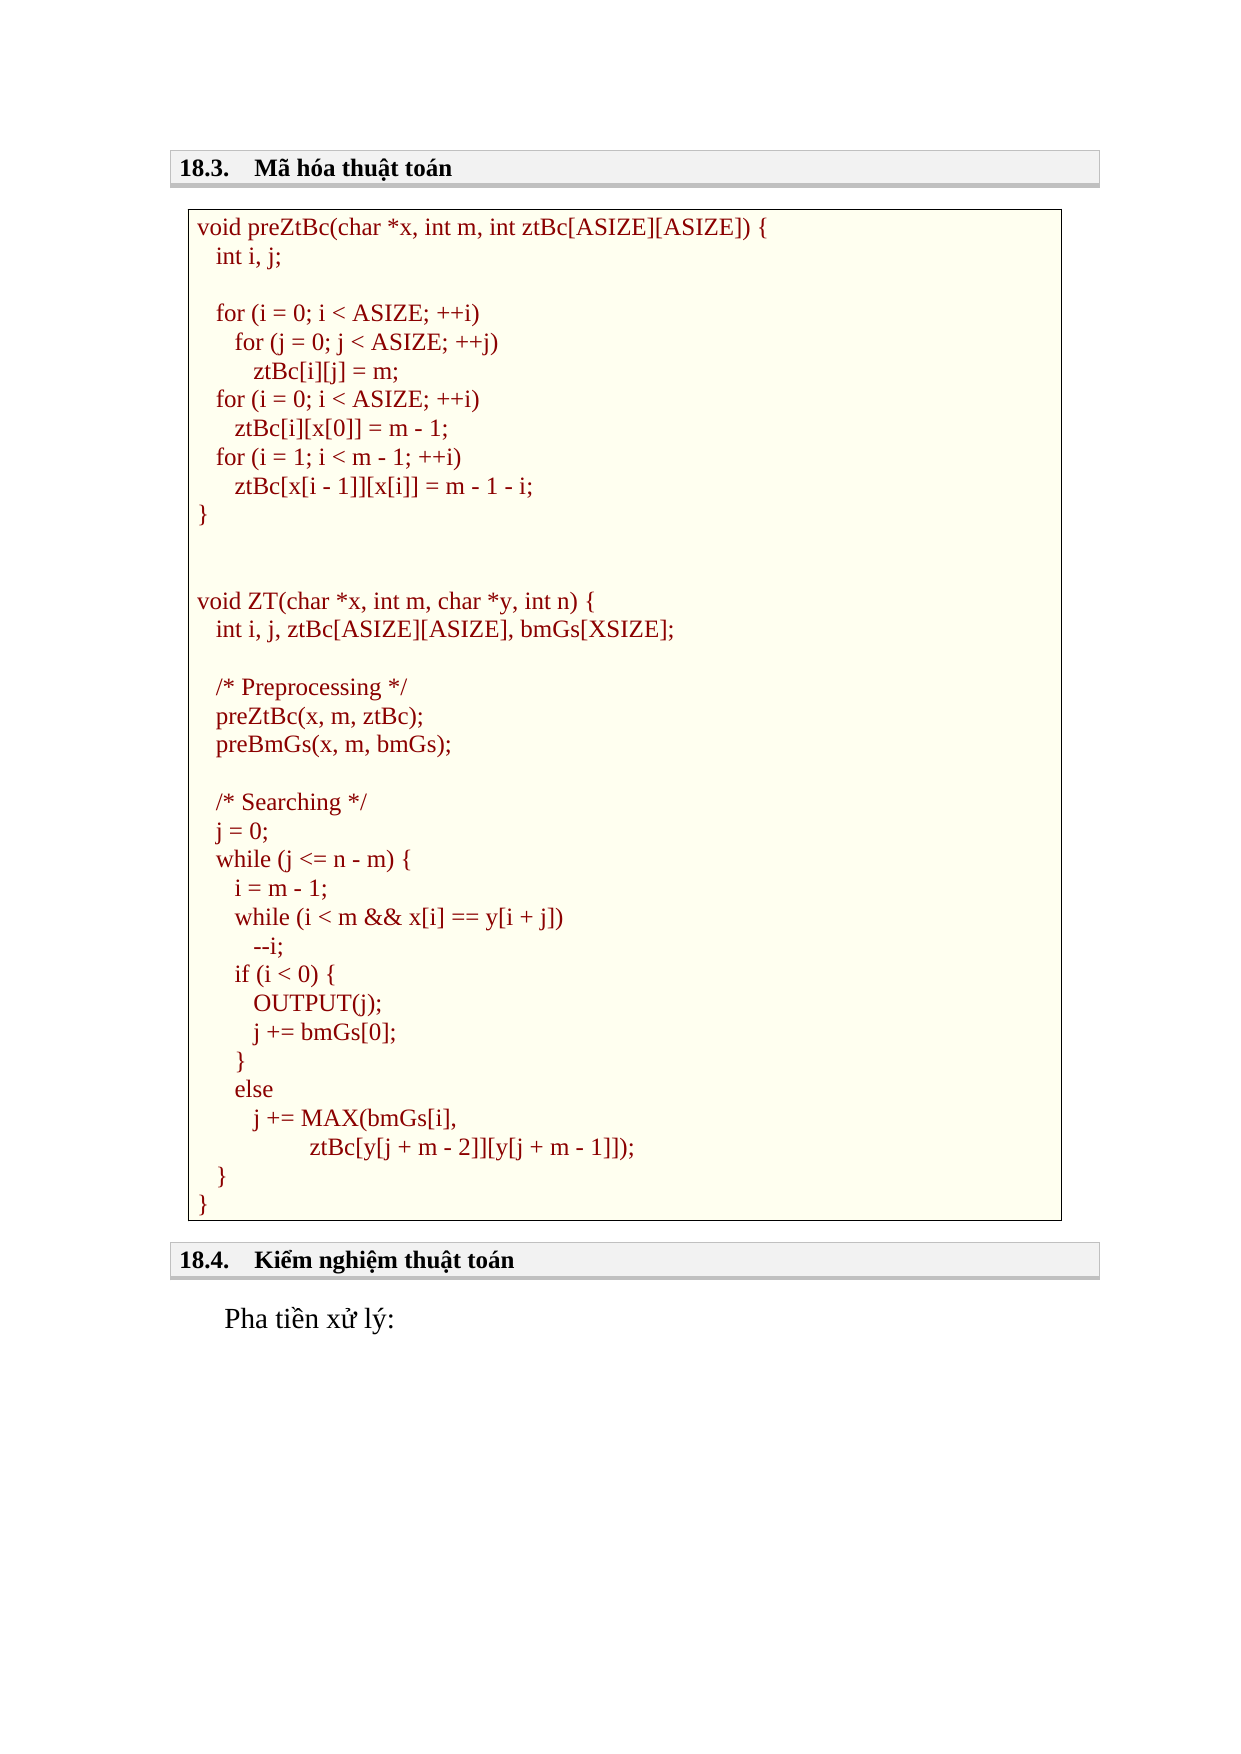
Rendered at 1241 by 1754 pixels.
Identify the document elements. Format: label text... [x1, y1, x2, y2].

text ztBc[y[j + m - 2]][y[j + m - 1]]); [189, 1129, 1061, 1158]
text --i; [189, 928, 1061, 956]
subtitle Kiểm nghiệm thuật toán [171, 1243, 1099, 1276]
subtitle Mã hóa thuật toán [171, 151, 1099, 183]
text int i, j, ztBc[ASIZE][ASIZE], bmGs[XSIZE]; [189, 611, 1061, 640]
text } [189, 1186, 1061, 1220]
text /* Preprocessing */ [189, 669, 1061, 698]
text Pha tiền xử lý: [224, 1301, 1090, 1335]
text } [189, 1043, 1061, 1071]
text for (i = 0; i < ASIZE; ++i) [189, 381, 1061, 410]
text preBmGs(x, m, bmGs); [189, 726, 1061, 755]
text j += MAX(bmGs[i], [189, 1100, 1061, 1129]
text void ZT(char *x, int m, char *y, int n) { [189, 583, 1061, 611]
text ztBc[i][x[0]] = m - 1; [189, 410, 1061, 439]
text while (i < m && x[i] == y[i + j]) [189, 899, 1061, 928]
text int i, j; [189, 238, 1061, 266]
text preZtBc(x, m, ztBc); [189, 698, 1061, 726]
text ztBc[x[i - 1]][x[i]] = m - 1 - i; [189, 468, 1061, 496]
text if (i < 0) { [189, 956, 1061, 985]
text } [189, 496, 1061, 525]
text i = m - 1; [189, 870, 1061, 899]
text for (i = 0; i < ASIZE; ++i) [189, 295, 1061, 324]
text ztBc[i][j] = m; [189, 353, 1061, 381]
text void preZtBc(char *x, int m, int ztBc[ASIZE][ASIZE]) { [189, 210, 1061, 238]
text for (i = 1; i < m - 1; ++i) [189, 439, 1061, 468]
text } [189, 1158, 1061, 1186]
text /* Searching */ [189, 784, 1061, 813]
text while (j <= n - m) { [189, 841, 1061, 870]
text for (j = 0; j < ASIZE; ++j) [189, 324, 1061, 353]
text j = 0; [189, 813, 1061, 841]
text OUTPUT(j); [189, 985, 1061, 1014]
text j += bmGs[0]; [189, 1014, 1061, 1043]
text else [189, 1071, 1061, 1100]
